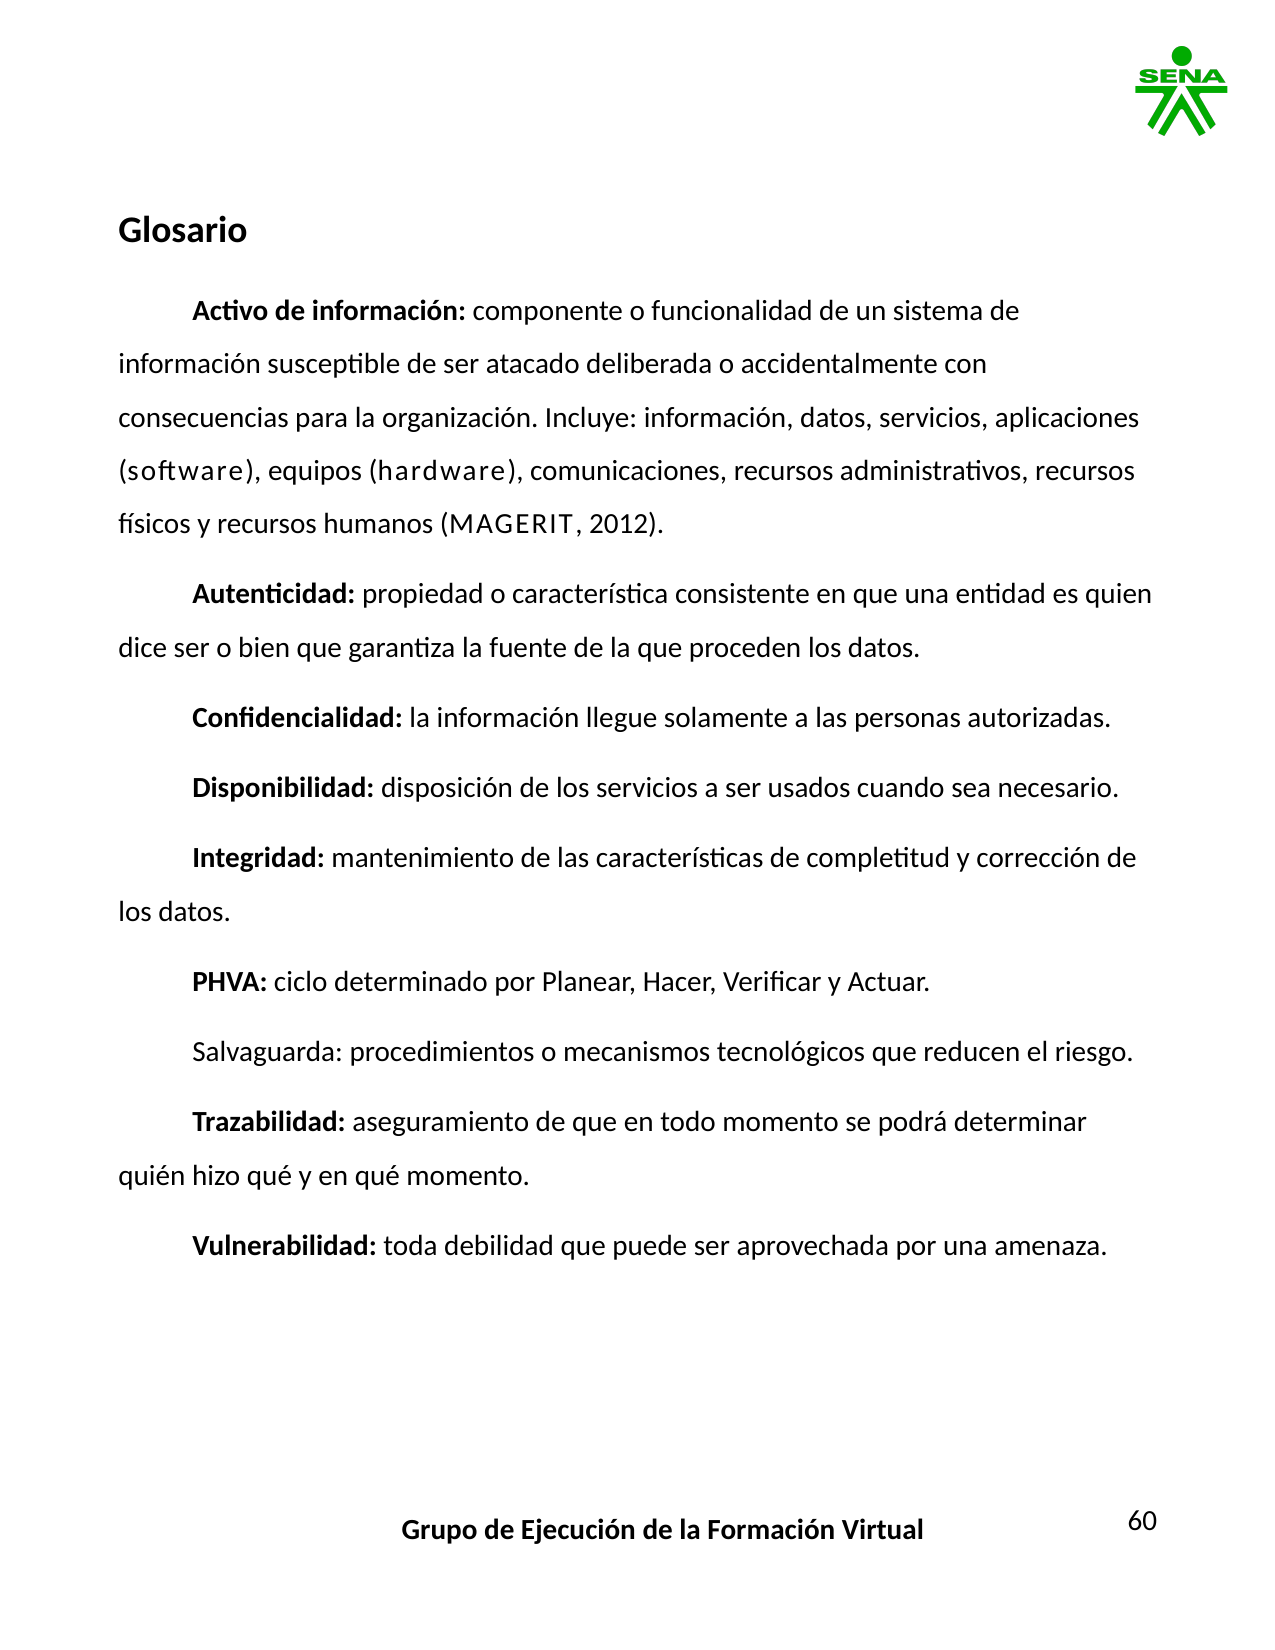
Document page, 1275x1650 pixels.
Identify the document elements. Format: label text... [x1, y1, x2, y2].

text Vulnerabilidad: toda debilidad que puede ser aprovechada por una amenaza. [118, 1227, 1157, 1262]
text Integridad: mantenimiento de las características de completitud y corrección de los datos. [118, 839, 1157, 928]
text Trazabilidad: aseguramiento de que en todo momento se podrá determinar quién hizo qué y en qué momento. [118, 1103, 1157, 1192]
text Disponibilidad: disposición de los servicios a ser usados cuando sea necesario. [118, 769, 1157, 805]
text Glosario [118, 206, 1157, 252]
text Salvaguarda: procedimientos o mecanismos tecnológicos que reducen el riesgo. [118, 1033, 1157, 1069]
text Confidencialidad: la información llegue solamente a las personas autorizadas. [118, 699, 1157, 735]
picture [1135, 46, 1228, 136]
text Activo de información: componente o funcionalidad de un sistema de información susceptible de ser atacado deliberada o accidentalmente con consecuencias para la organización. Incluye: información, datos, servicios, aplicaciones (software), equipos (hardware), comunicaciones, recursos administrativos, recursos físicos y recursos humanos (MAGERIT, 2012). [118, 292, 1157, 541]
text Autenticidad: propiedad o característica consistente en que una entidad es quien dice ser o bien que garantiza la fuente de la que proceden los datos. [118, 576, 1157, 665]
text PHVA: ciclo determinado por Planear, Hacer, Verificar y Actuar. [118, 963, 1157, 998]
